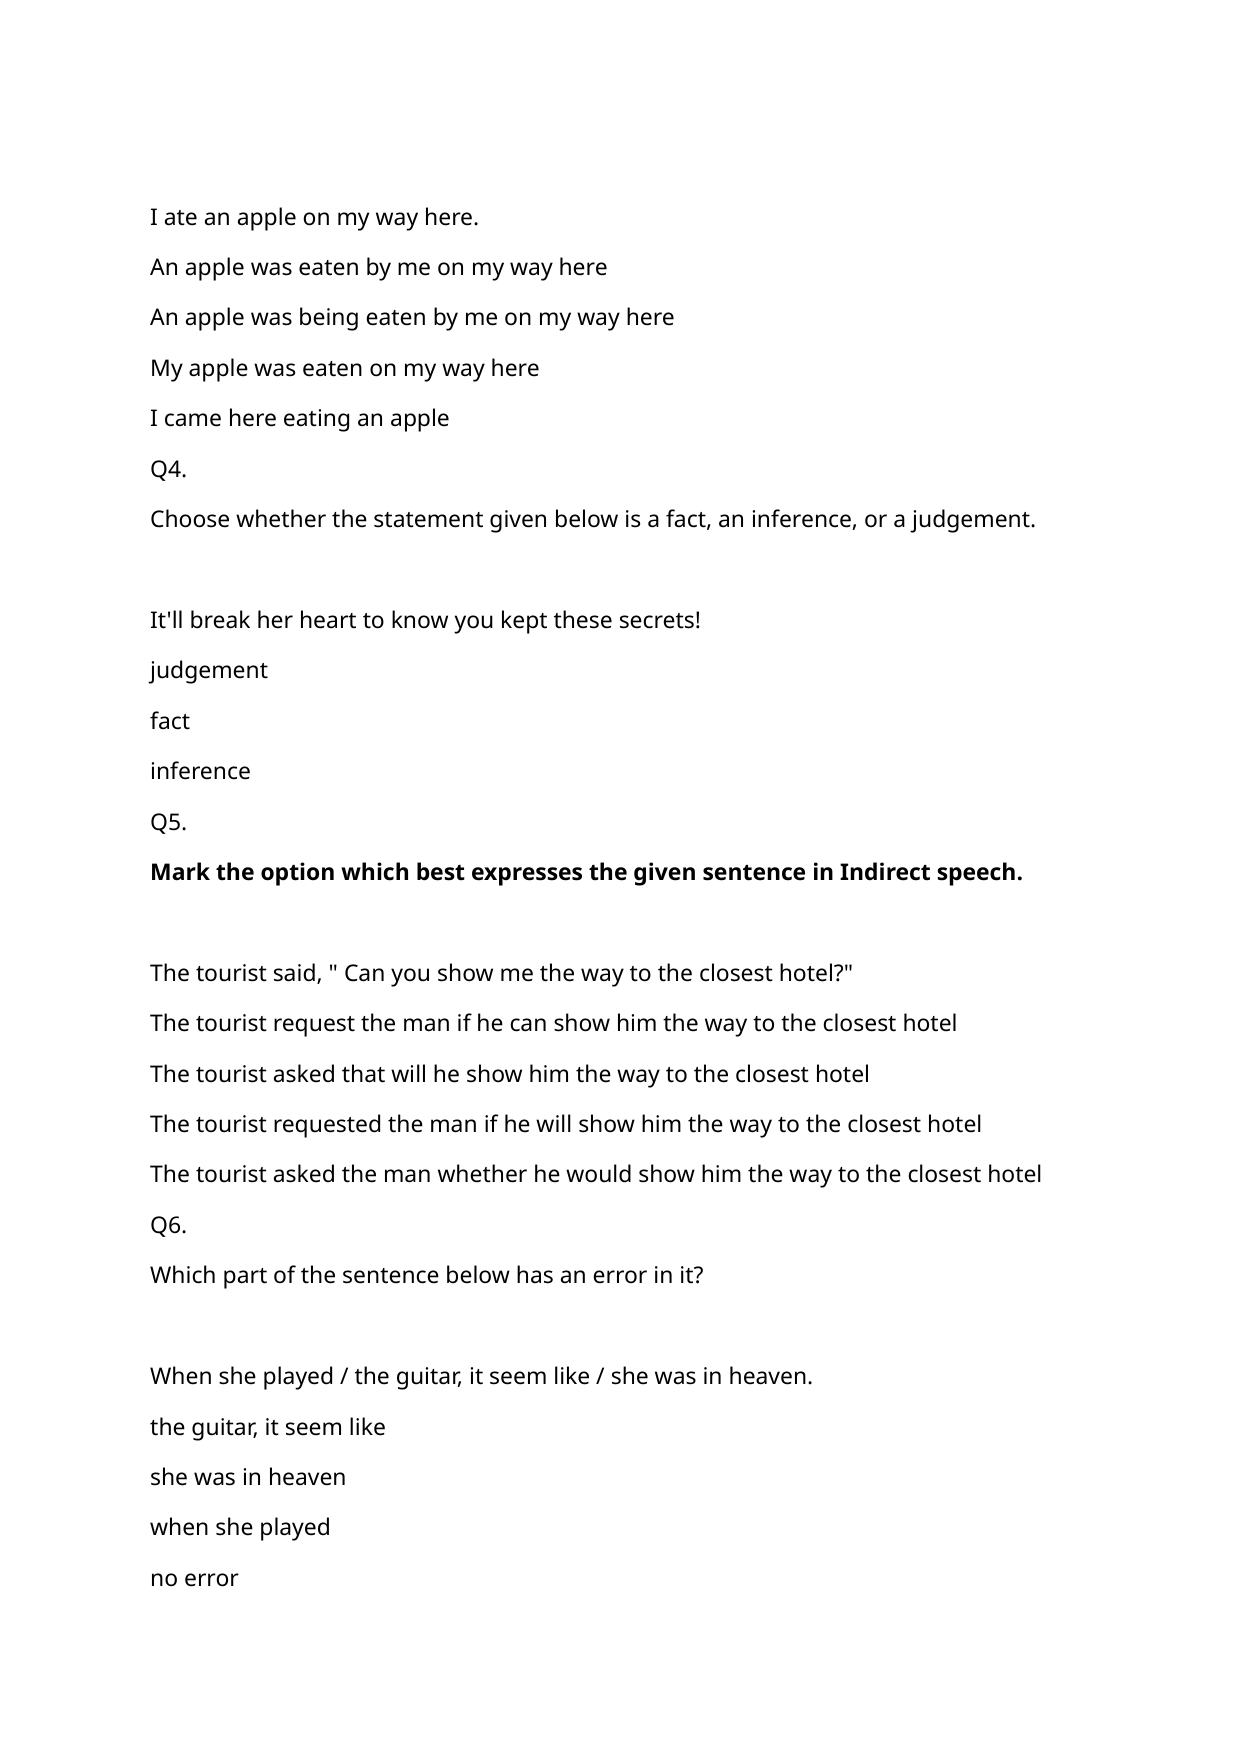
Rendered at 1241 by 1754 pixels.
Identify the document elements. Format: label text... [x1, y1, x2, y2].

text Mark the option which best expresses the given sentence in Indirect speech. [150, 856, 1090, 887]
text An apple was being eaten by me on my way here [150, 301, 1090, 332]
text when she played [150, 1511, 1090, 1542]
text fact [150, 704, 1090, 736]
text inference [150, 755, 1090, 786]
text The tourist request the man if he can show him the way to the closest hotel [150, 1007, 1090, 1038]
text the guitar, it seem like [150, 1410, 1090, 1442]
text An apple was eaten by me on my way here [150, 251, 1090, 282]
text Q5. [150, 805, 1090, 837]
text Which part of the sentence below has an error in it? [150, 1259, 1090, 1290]
text I ate an apple on my way here. [150, 200, 1090, 232]
text no error [150, 1562, 1090, 1593]
text The tourist requested the man if he will show him the way to the closest hotel [150, 1108, 1090, 1139]
text The tourist asked that will he show him the way to the closest hotel [150, 1057, 1090, 1089]
text she was in heaven [150, 1461, 1090, 1492]
text The tourist said, " Can you show me the way to the closest hotel?" [150, 957, 1090, 988]
text I came here eating an apple [150, 402, 1090, 433]
text Q4. [150, 452, 1090, 484]
text It'll break her heart to know you kept these secrets! [150, 604, 1090, 635]
text When she played / the guitar, it seem like / she was in heaven. [150, 1360, 1090, 1391]
text The tourist asked the man whether he would show him the way to the closest hotel [150, 1158, 1090, 1189]
text Q6. [150, 1209, 1090, 1240]
text My apple was eaten on my way here [150, 352, 1090, 383]
text judgement [150, 654, 1090, 685]
text Choose whether the statement given below is a fact, an inference, or a judgement. [150, 503, 1090, 534]
